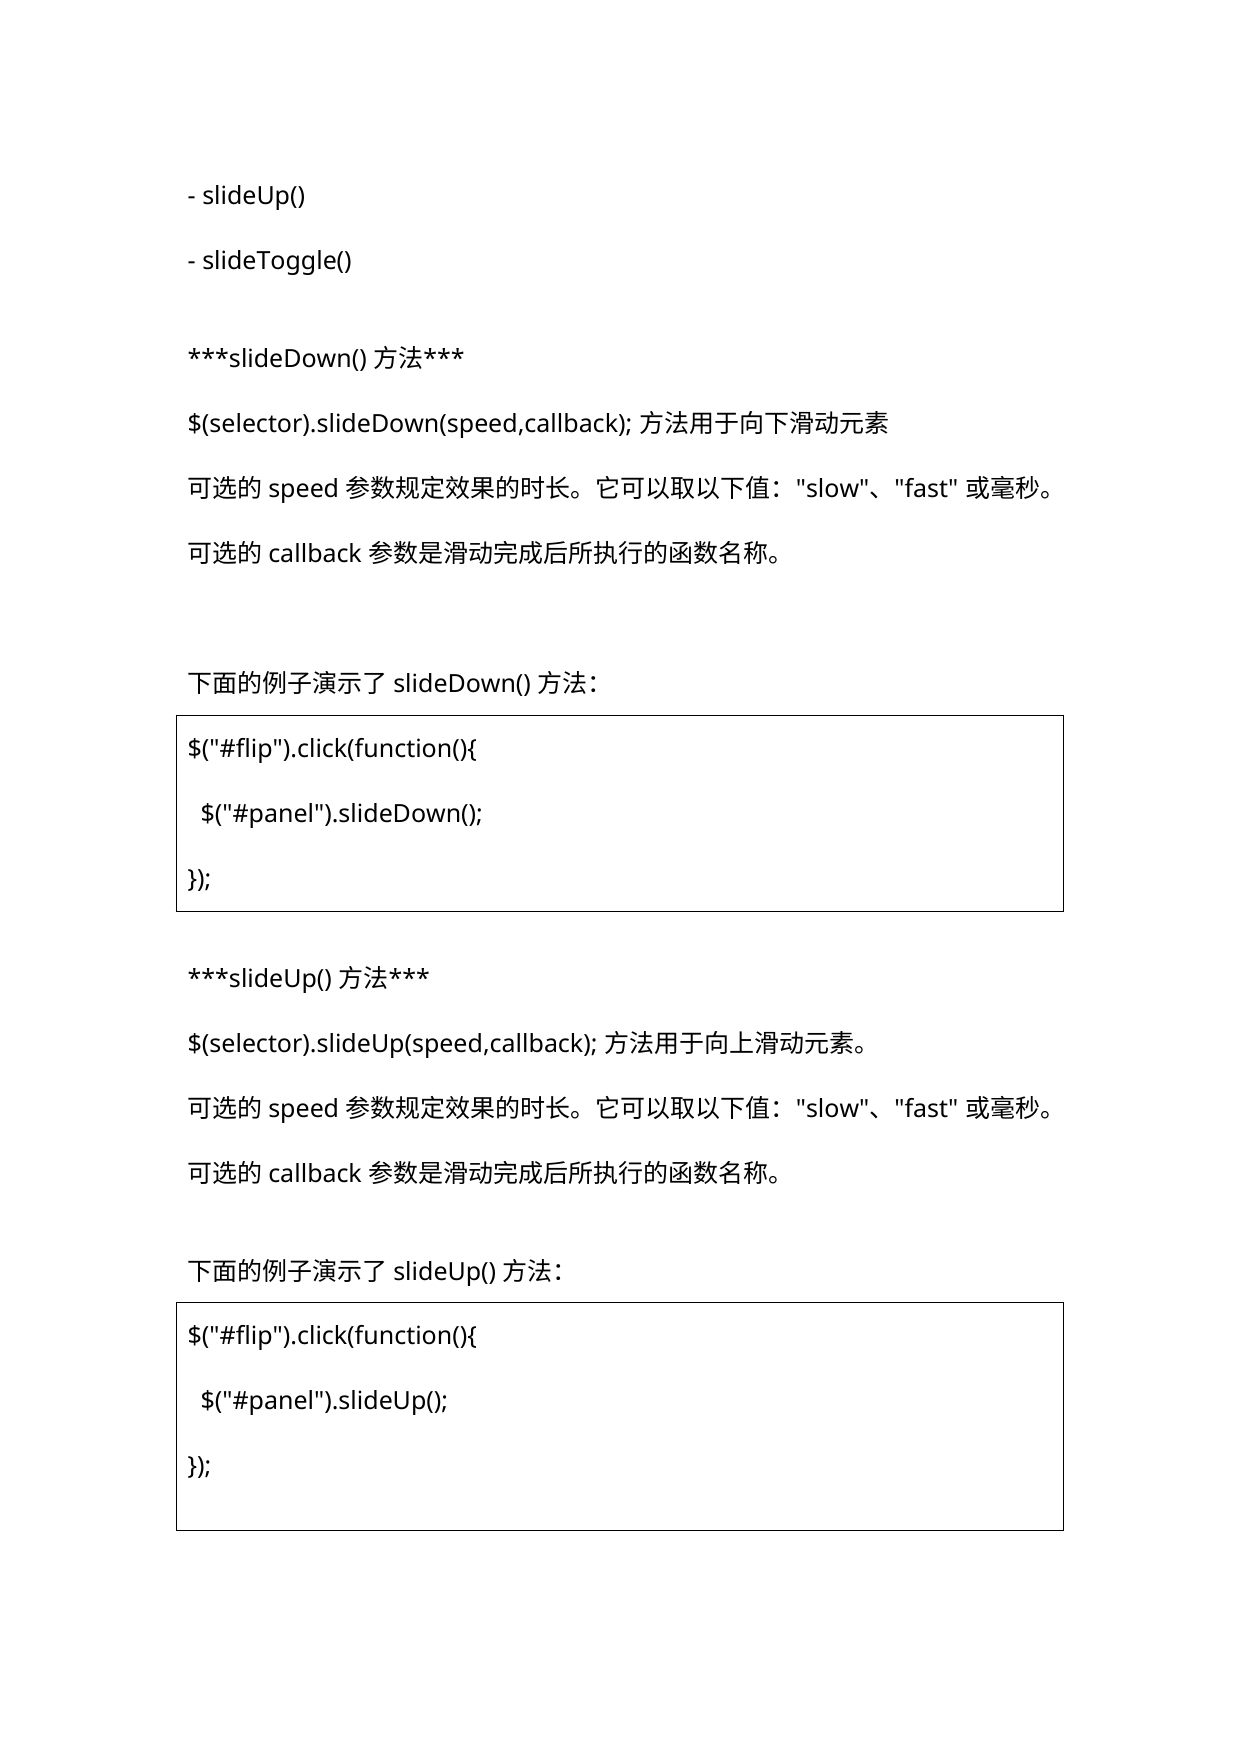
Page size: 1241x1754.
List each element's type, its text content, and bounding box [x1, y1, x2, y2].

text $(selector).slideUp(speed,callback); 方法用于向上滑动元素。 [187, 1009, 1053, 1074]
text 可选的 speed 参数规定效果的时长。它可以取以下值："slow"、"fast" 或毫秒。 [187, 1074, 1053, 1139]
text ***slideUp() 方法*** [187, 944, 1053, 1009]
text 下面的例子演示了 slideUp() 方法： [187, 1237, 1053, 1302]
text 可选的 speed 参数规定效果的时长。它可以取以下值："slow"、"fast" 或毫秒。 [187, 454, 1053, 519]
text 可选的 callback 参数是滑动完成后所执行的函数名称。 [187, 1139, 1053, 1204]
table_header $("#flip").click(function(){ $("#panel").slideDown(); }); [177, 716, 1063, 911]
table_header $("#flip").click(function(){ $("#panel").slideUp(); }); [177, 1303, 1063, 1530]
text - slideToggle() [187, 227, 1053, 292]
text $(selector).slideDown(speed,callback); 方法用于向下滑动元素 [187, 389, 1053, 454]
text ***slideDown() 方法*** [187, 324, 1053, 389]
text 下面的例子演示了 slideDown() 方法： [187, 649, 1053, 714]
text - slideUp() [187, 162, 1053, 227]
text 可选的 callback 参数是滑动完成后所执行的函数名称。 [187, 519, 1053, 584]
